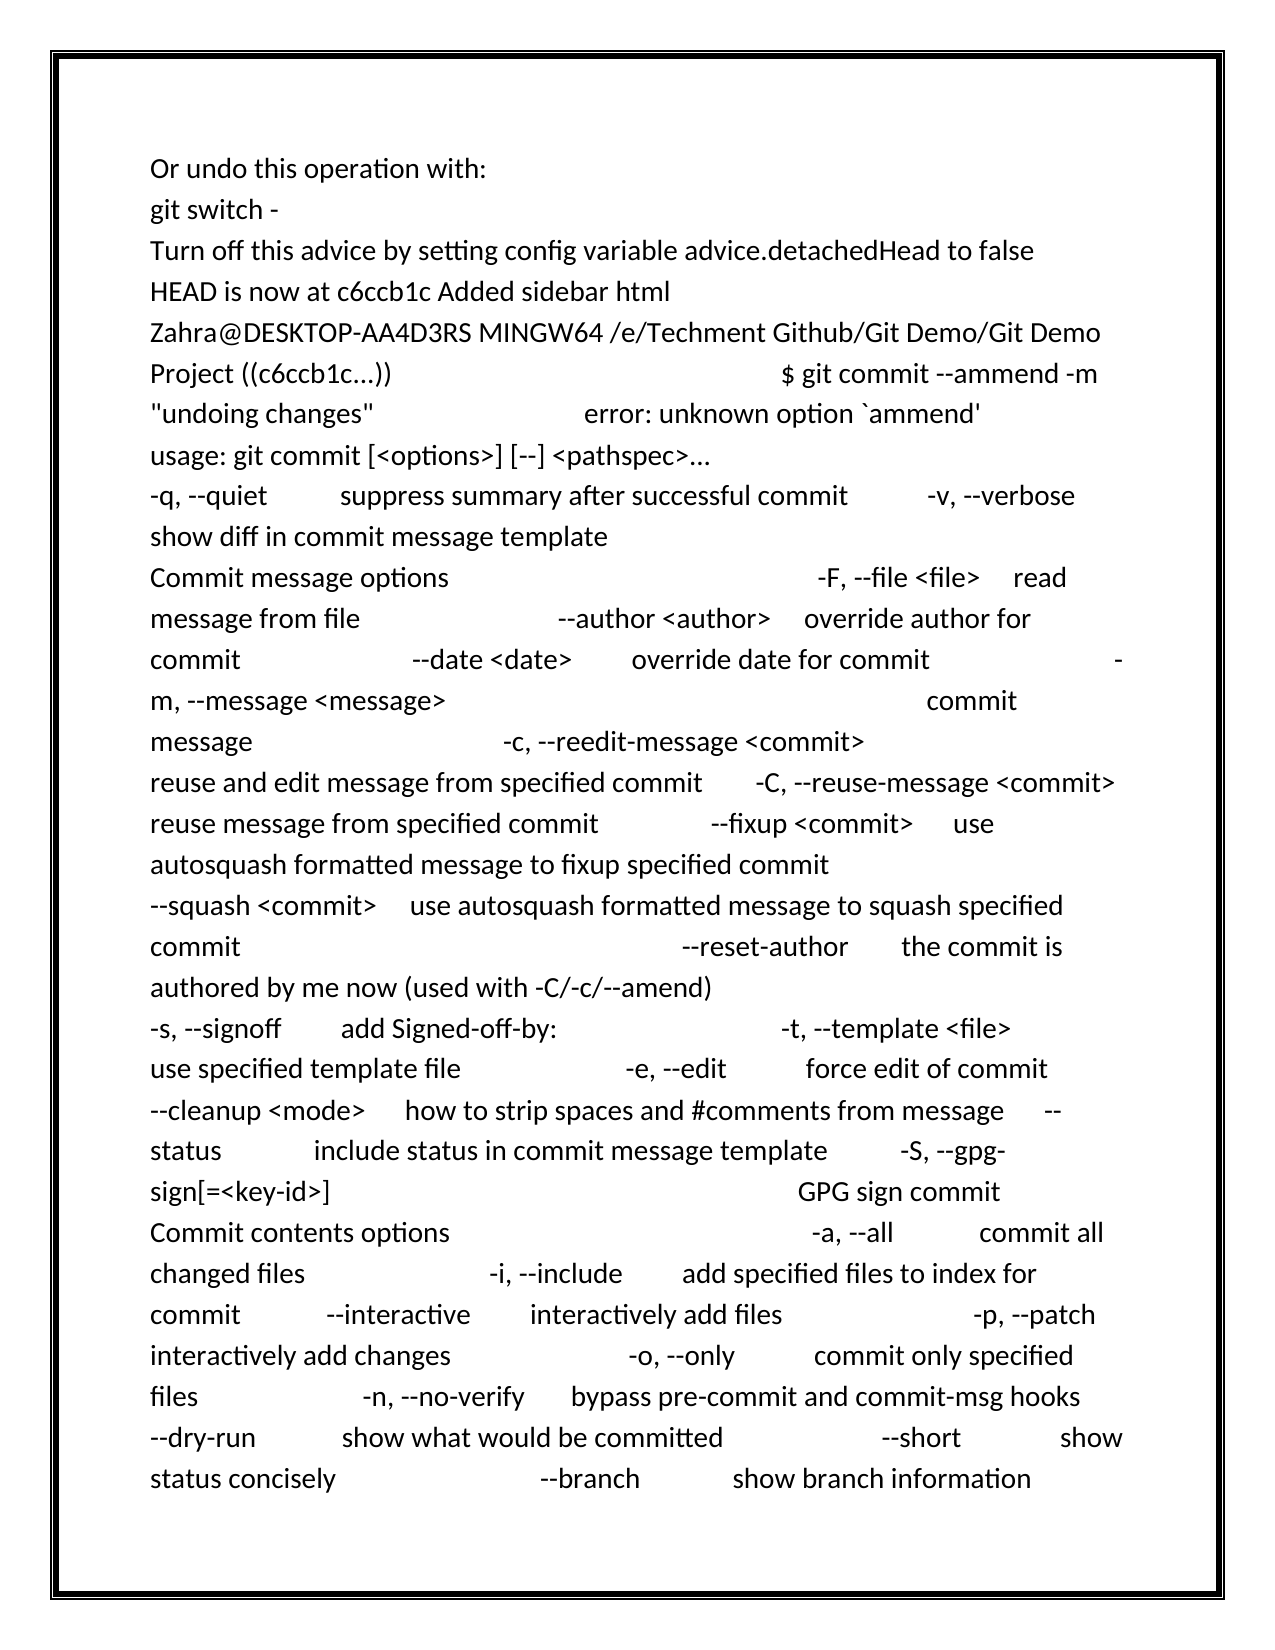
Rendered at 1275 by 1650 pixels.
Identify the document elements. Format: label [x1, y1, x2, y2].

text [150, 150, 1125, 1496]
